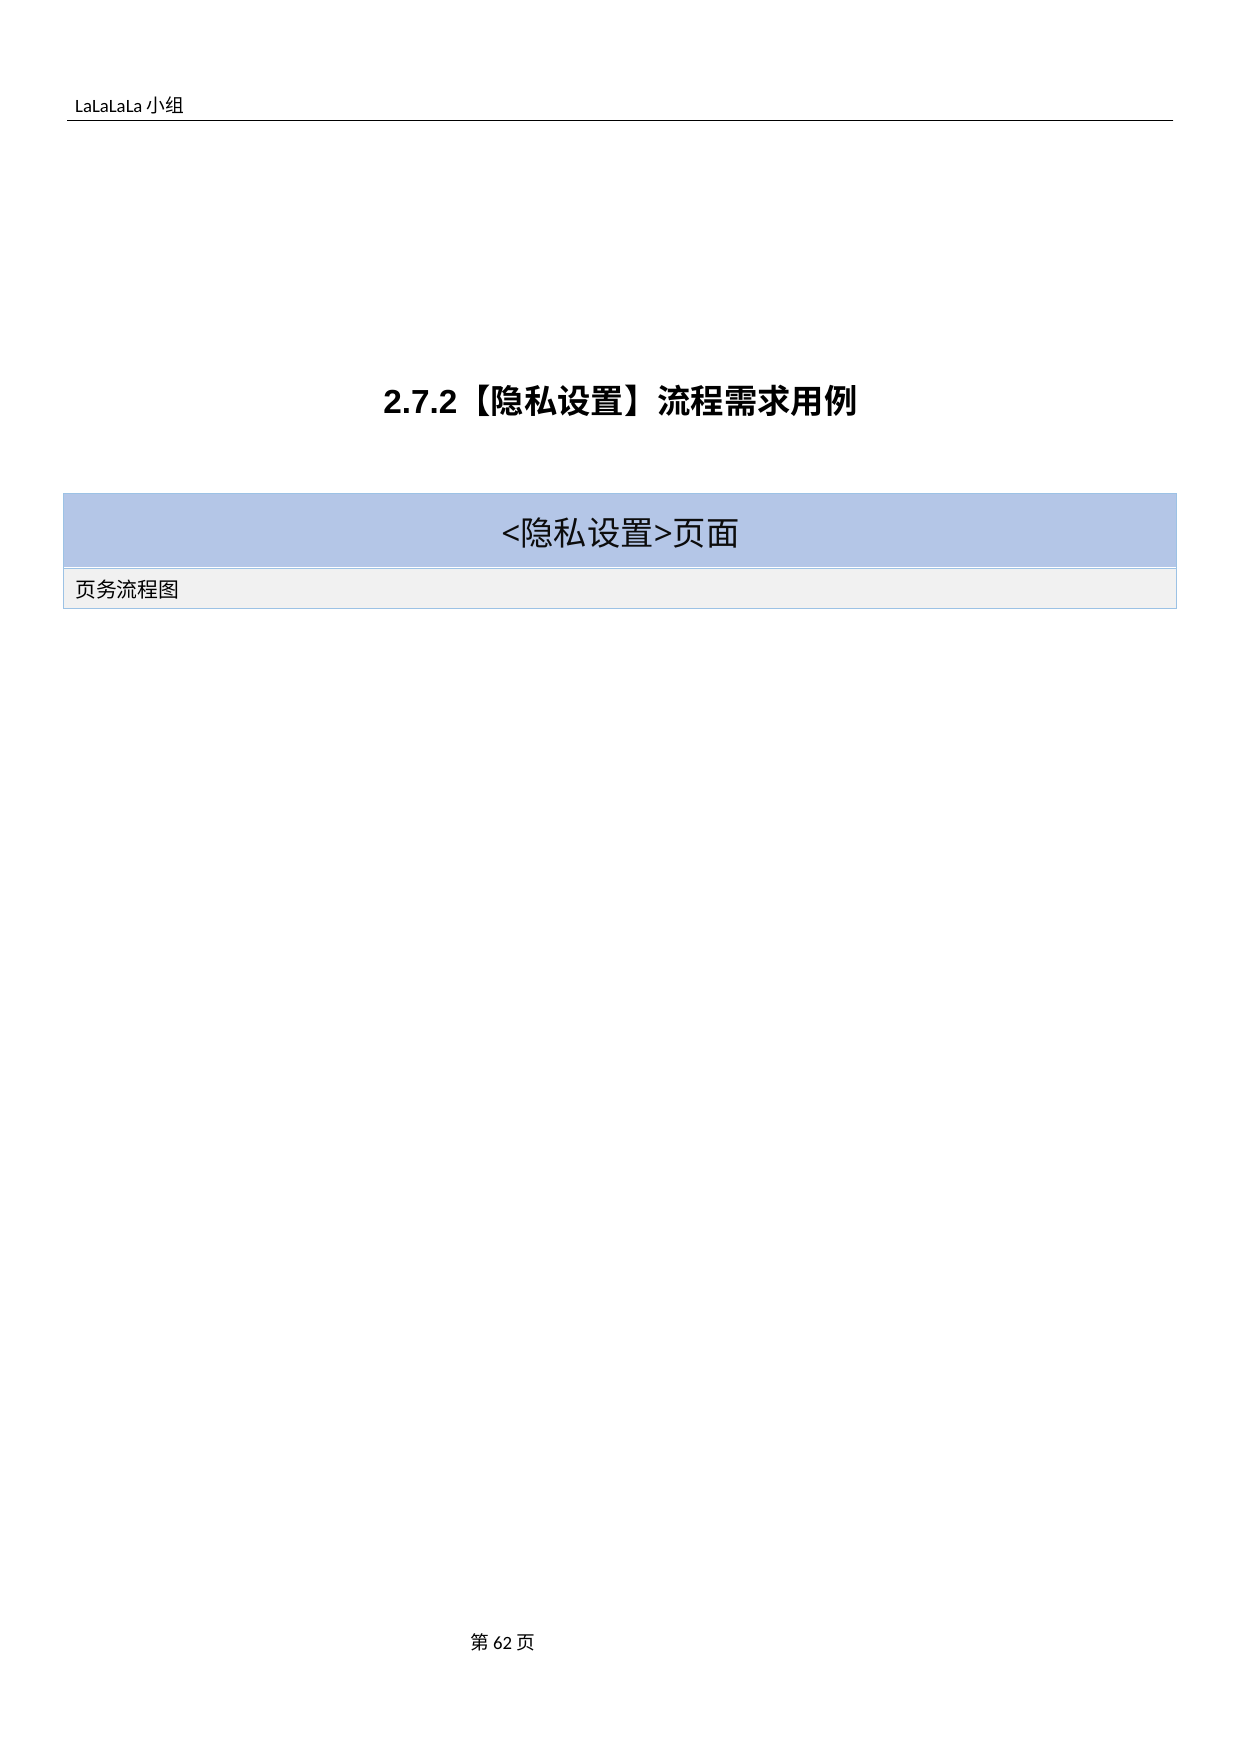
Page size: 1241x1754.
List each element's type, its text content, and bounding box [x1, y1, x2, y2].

table_header <隐私设置>页面 [64, 494, 1176, 567]
table_cell 页务流程图 [64, 569, 1176, 608]
subtitle 2.7.2【隐私设置】流程需求用例 [75, 366, 1165, 431]
